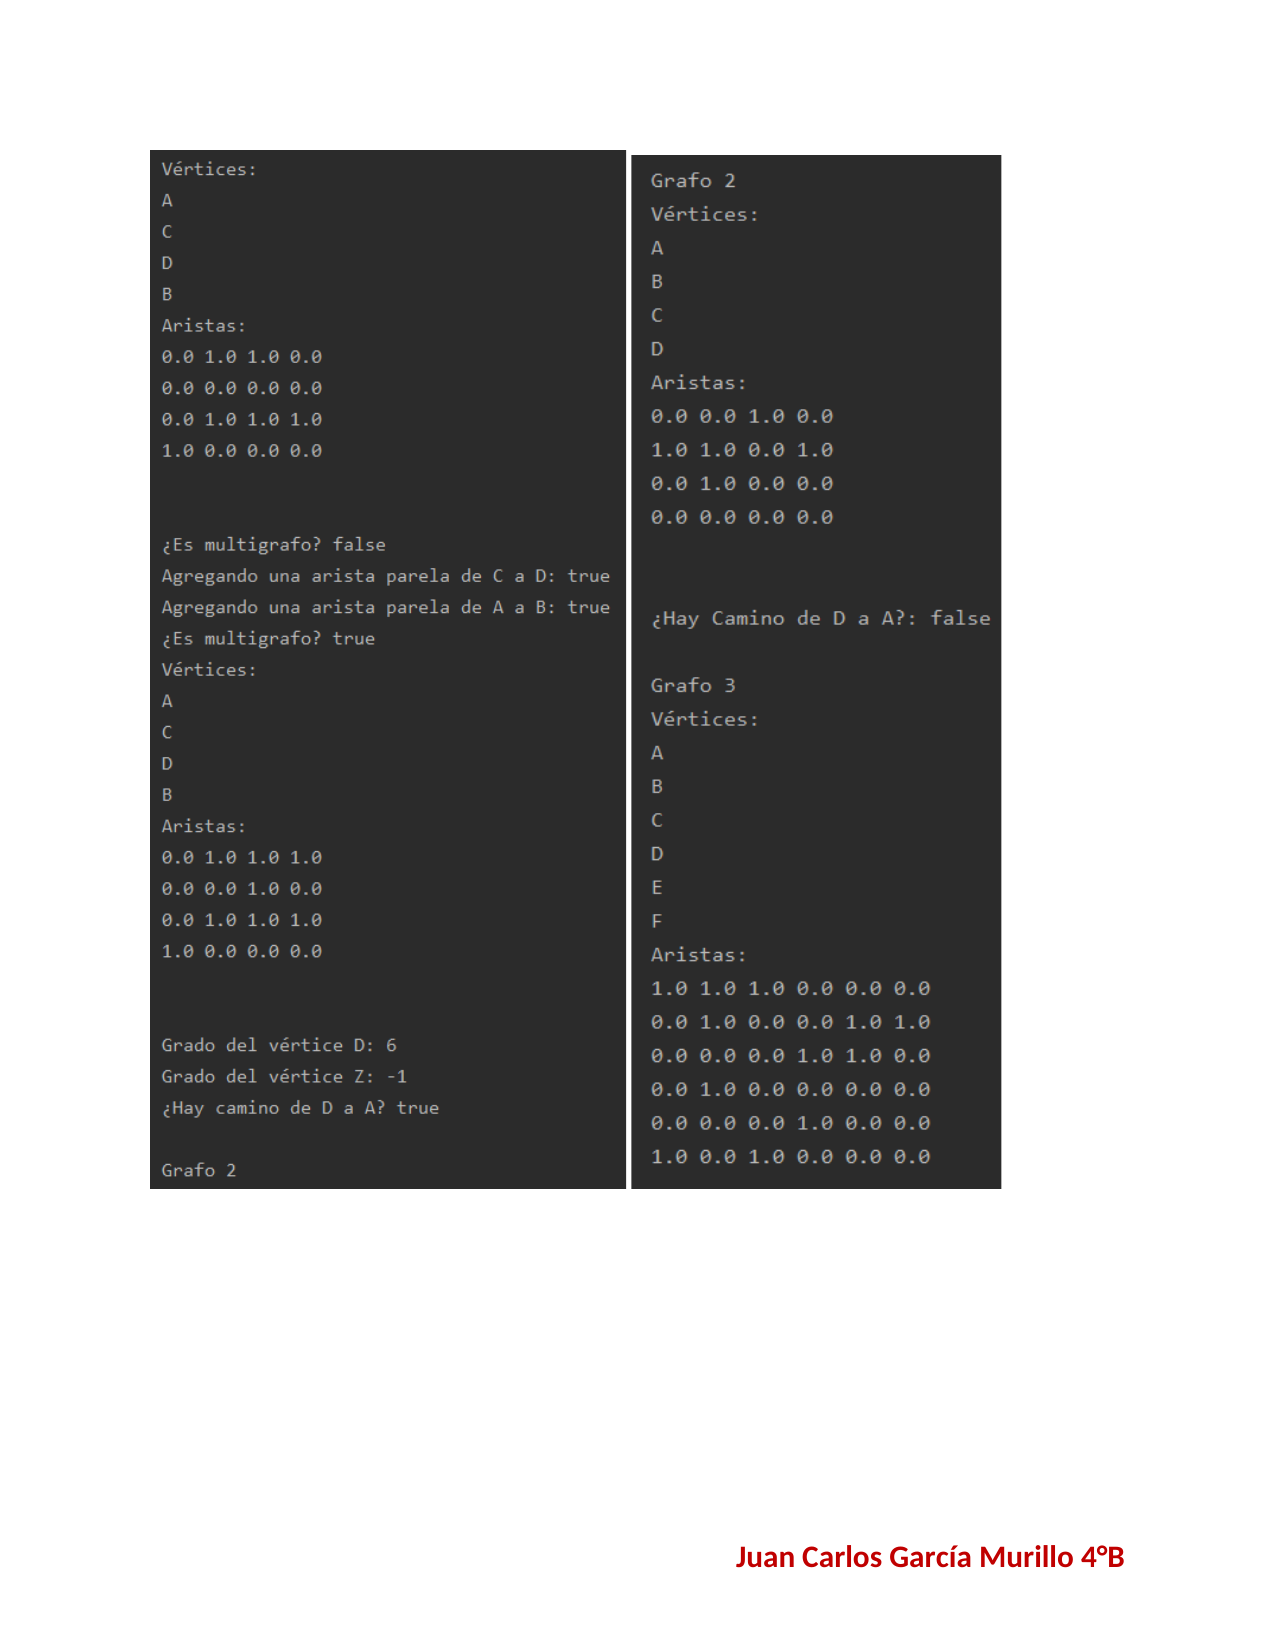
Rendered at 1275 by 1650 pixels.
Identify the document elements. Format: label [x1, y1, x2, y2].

picture [631, 155, 1002, 1189]
picture [150, 150, 627, 1189]
